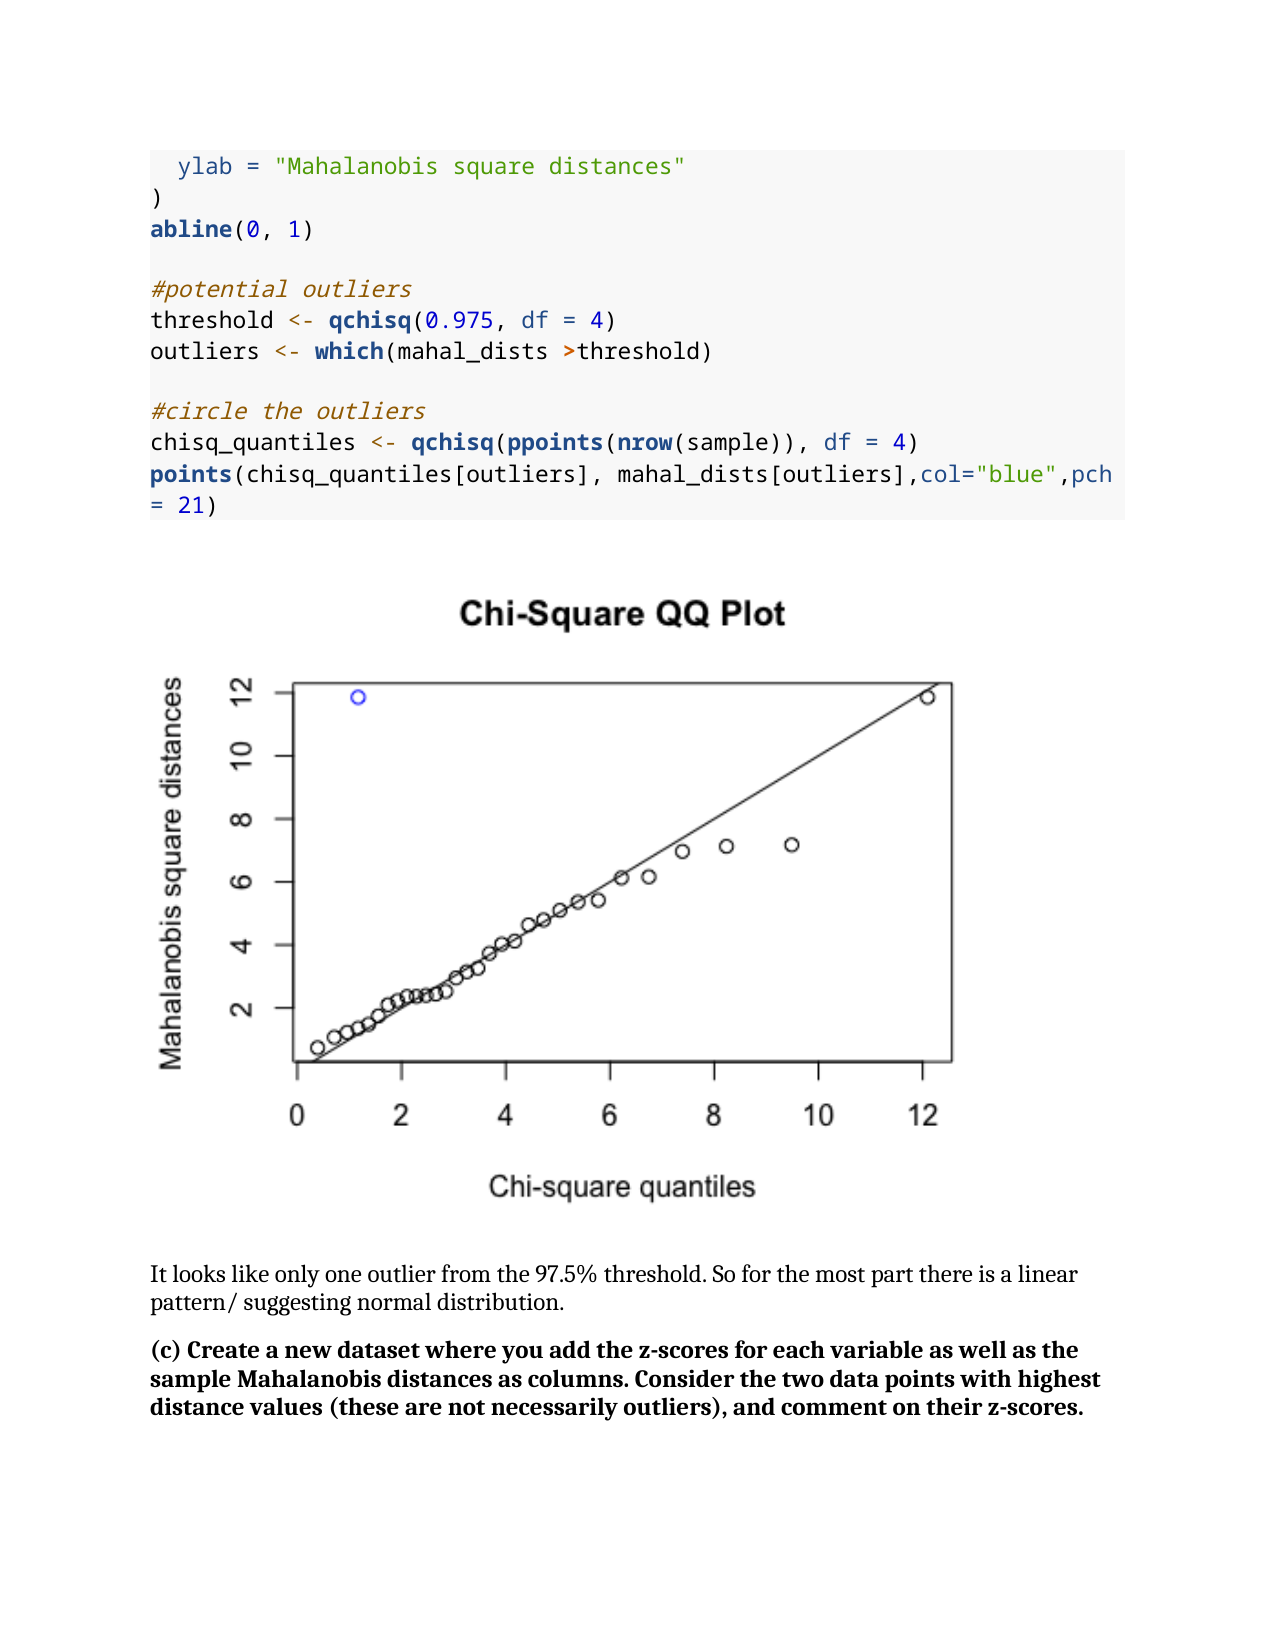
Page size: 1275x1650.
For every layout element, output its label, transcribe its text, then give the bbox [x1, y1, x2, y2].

text It looks like only one outlier from the 97.5% threshold. So for the most part there is a linear pattern/ suggesting normal distribution. [150, 1259, 1125, 1317]
text (c) Create a new dataset where you add the z-scores for each variable as well as the sample Mahalanobis distances as columns. Consider the two data points with highest distance values (these are not necessarily outliers), and comment on their z-scores. [150, 1336, 1125, 1422]
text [150, 150, 1125, 520]
picture [150, 540, 1025, 1241]
